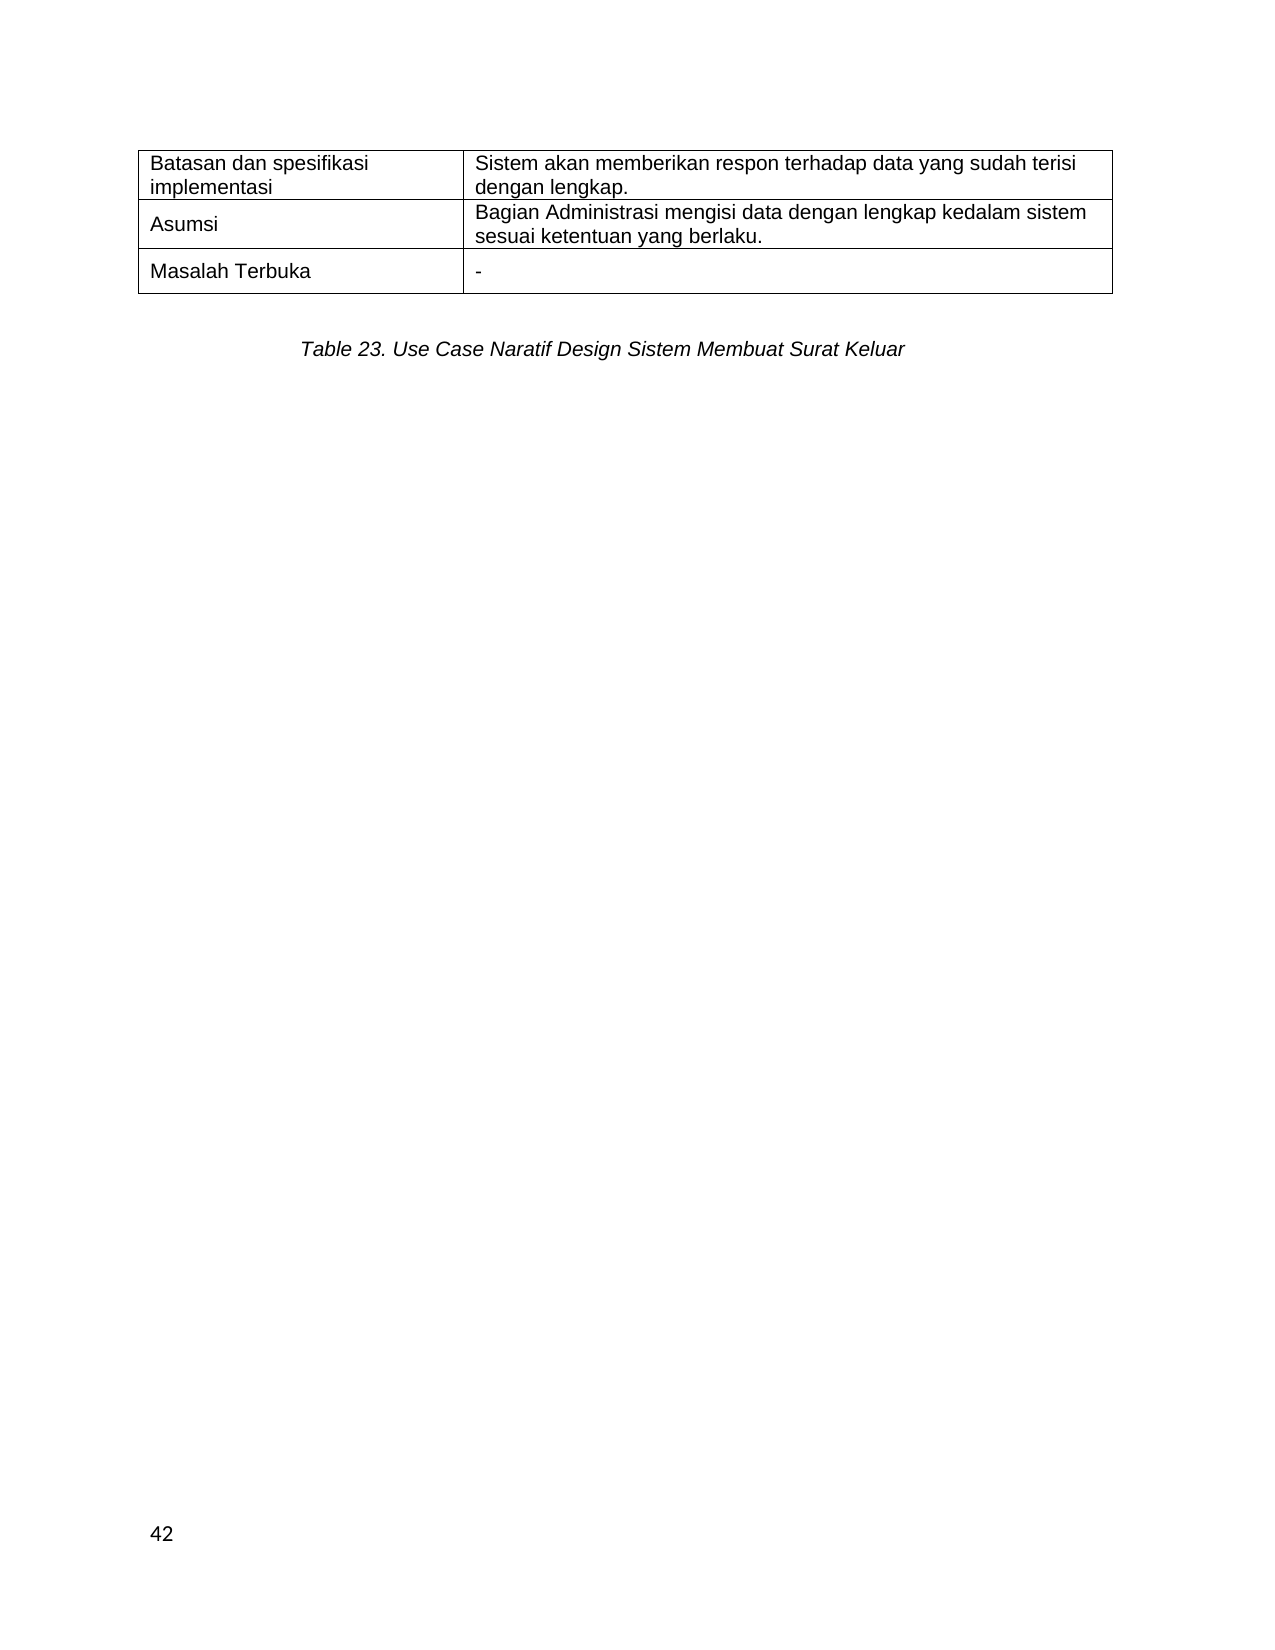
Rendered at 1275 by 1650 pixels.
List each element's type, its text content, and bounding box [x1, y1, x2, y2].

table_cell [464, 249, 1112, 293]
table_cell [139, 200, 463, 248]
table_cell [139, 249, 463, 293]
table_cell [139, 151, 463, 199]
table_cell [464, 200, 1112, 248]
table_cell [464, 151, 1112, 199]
text Table 23. Use Case Naratif Design Sistem Membuat Surat Keluar [262, 336, 1125, 360]
